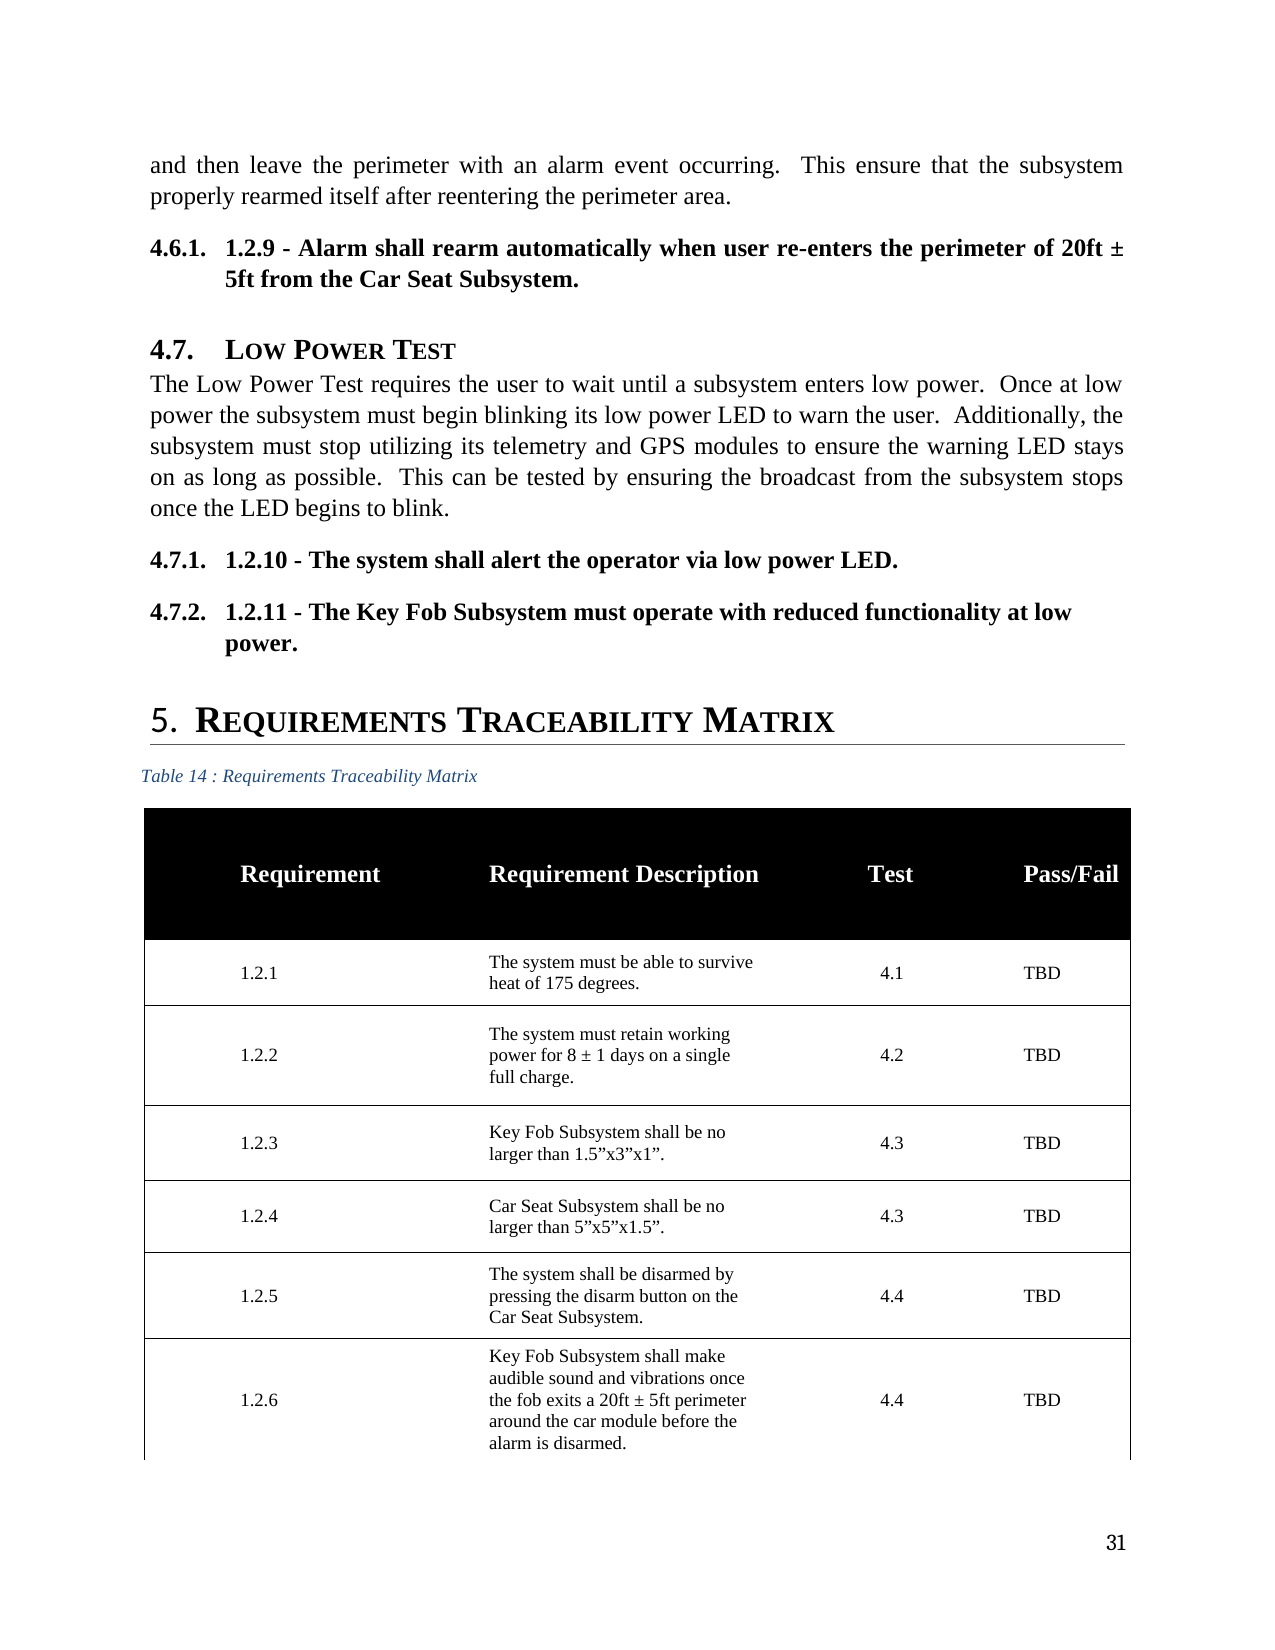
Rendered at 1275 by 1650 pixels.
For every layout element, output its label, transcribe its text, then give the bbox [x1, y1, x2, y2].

subtitle 1.2.9 - Alarm shall rearm automatically when user re-enters the perimeter of 20ft ± 5ft from the Car Seat Subsystem. [150, 233, 1125, 293]
table_cell TBD [928, 1339, 1130, 1460]
table_header Test [772, 809, 928, 939]
table_cell 4.4 [772, 1253, 928, 1338]
table_cell 4.2 [772, 1006, 928, 1105]
table_cell 1.2.3 [145, 1106, 393, 1180]
table_cell TBD [928, 1006, 1130, 1105]
table_cell 1.2.5 [145, 1253, 393, 1338]
table_cell 1.2.2 [145, 1006, 393, 1105]
table_cell 4.3 [772, 1181, 928, 1252]
table_cell TBD [928, 940, 1130, 1004]
table_cell Car Seat Subsystem shall be no larger than 5”x5”x1.5”. [393, 1181, 772, 1252]
table_cell TBD [928, 1106, 1130, 1180]
table_cell Key Fob Subsystem shall be no larger than 1.5”x3”x1”. [393, 1106, 772, 1180]
table_cell 4.3 [772, 1106, 928, 1180]
table_cell 4.1 [772, 940, 928, 1004]
text Table 14 : Requirements Traceability Matrix [141, 765, 1125, 787]
subtitle Requirements Traceability Matrix [150, 696, 1125, 744]
table_header Requirement [145, 809, 393, 939]
table_cell 1.2.1 [145, 940, 393, 1004]
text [150, 150, 1125, 210]
text The Low Power Test requires the user to wait until a subsystem enters low power. Once at low power the subsystem must begin blinking its low power LED to warn the user. Additionally, the subsystem must stop utilizing its telemetry and GPS modules to ensure the warning LED stays on as long as possible. This can be tested by ensuring the broadcast from the subsystem stops once the LED begins to blink. [150, 369, 1125, 522]
table_header Pass/Fail [928, 809, 1130, 939]
table_cell 4.4 [772, 1339, 928, 1460]
table_cell The system must retain working power for 8 ± 1 days on a single full charge. [393, 1006, 772, 1105]
table_cell The system shall be disarmed by pressing the disarm button on the Car Seat Subsystem. [393, 1253, 772, 1338]
subtitle 1.2.10 - The system shall alert the operator via low power LED. [150, 545, 1125, 573]
table_cell TBD [928, 1253, 1130, 1338]
subtitle Low Power Test [150, 332, 1125, 366]
table_cell 1.2.6 [145, 1339, 393, 1460]
subtitle 1.2.11 - The Key Fob Subsystem must operate with reduced functionality at low power. [150, 597, 1125, 656]
table_cell The system must be able to survive heat of 175 degrees. [393, 940, 772, 1004]
table_cell 1.2.4 [145, 1181, 393, 1252]
table_header Requirement Description [393, 809, 772, 939]
table_cell Key Fob Subsystem shall make audible sound and vibrations once the fob exits a 20ft ± 5ft perimeter around the car module before the alarm is disarmed. [393, 1339, 772, 1460]
table_cell TBD [928, 1181, 1130, 1252]
